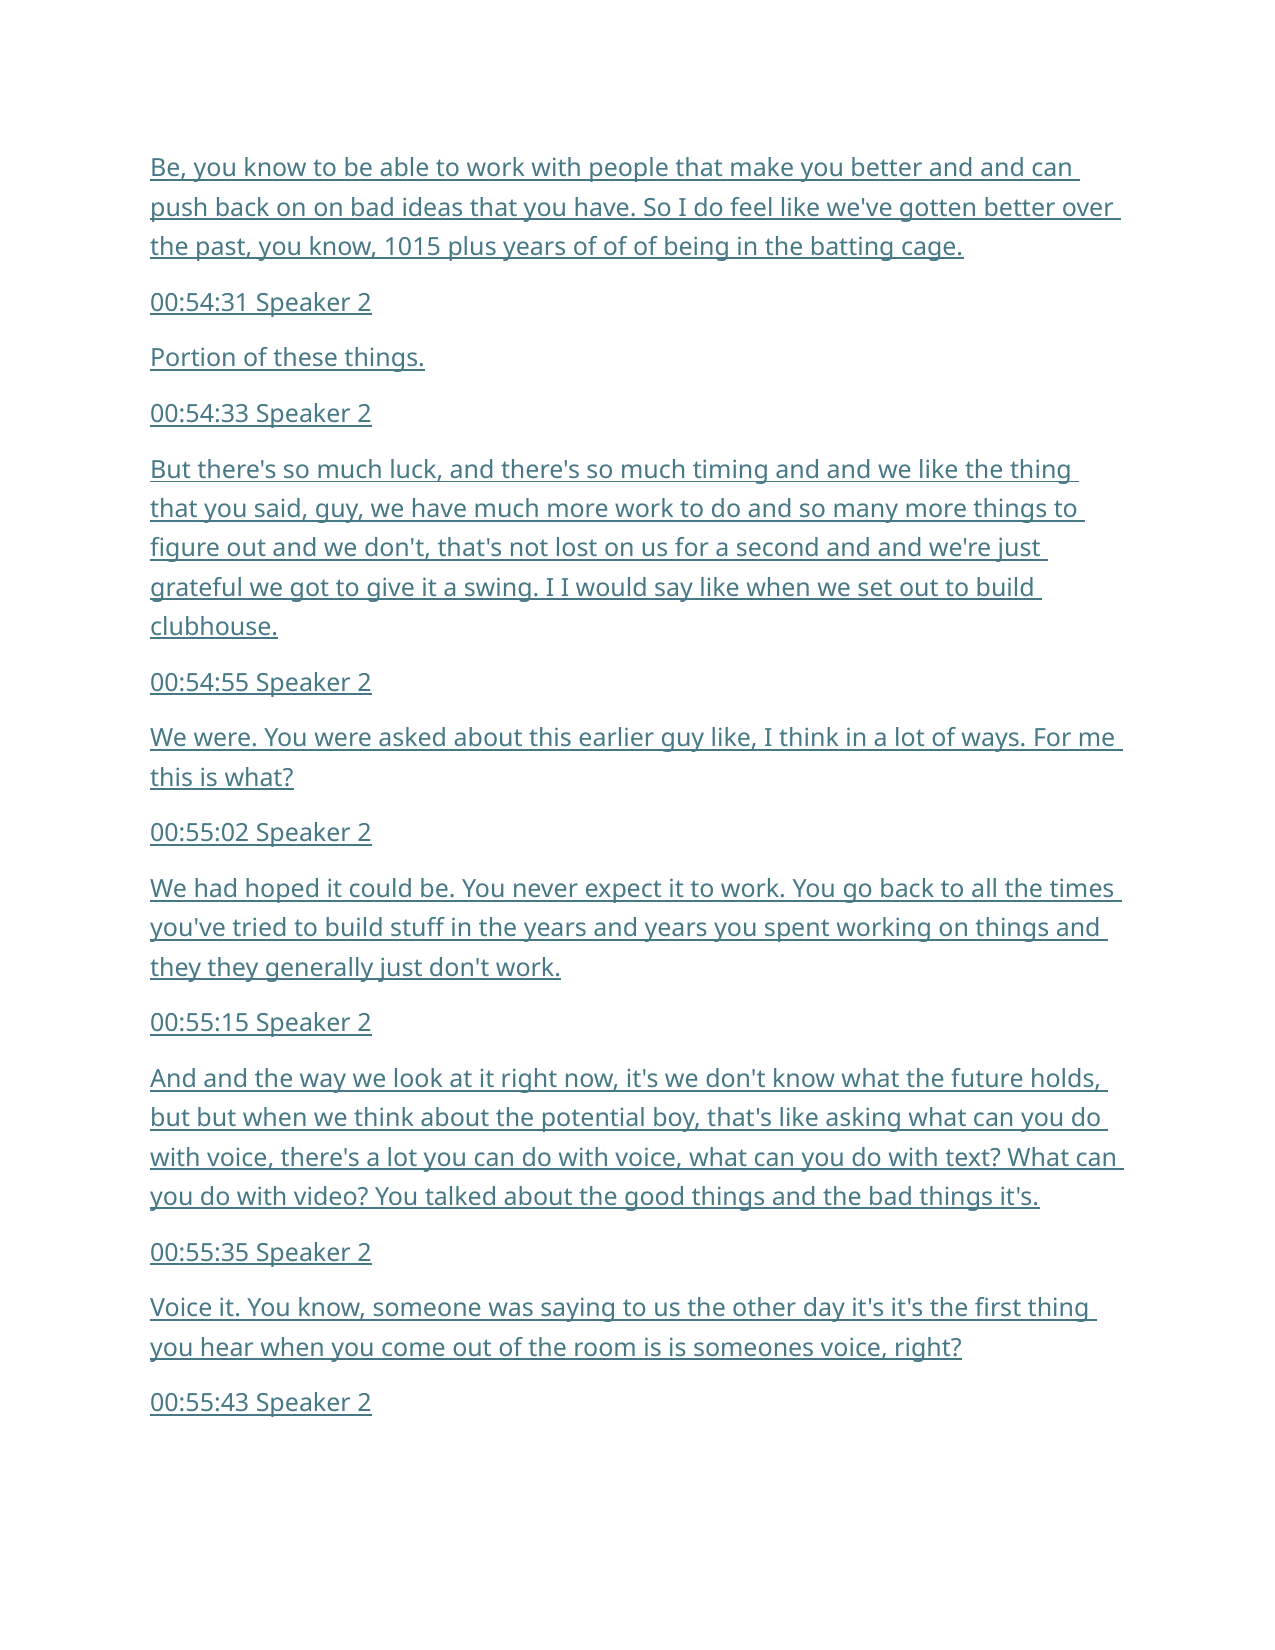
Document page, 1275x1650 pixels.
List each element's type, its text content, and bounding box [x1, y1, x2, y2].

text 00:54:31 Speaker 2 [150, 284, 1125, 318]
text Be, you know to be able to work with people that make you better and and can push back on on bad ideas that you have. So I do feel like we've gotten better over the past, you know, 1015 plus years of of of being in the batting cage. [150, 150, 1125, 262]
text Voice it. You know, someone was saying to us the other day it's it's the first thing you hear when you come out of the room is is someones voice, right? [150, 1290, 1125, 1363]
text 00:54:33 Speaker 2 [150, 396, 1125, 430]
text And and the way we look at it right now, it's we don't know what the future holds, but but when we think about the potential boy, that's like asking what can you do with voice, there's a lot you can do with voice, what can you do with text? What can you do with video? You talked about the good things and the bad things it's. [150, 1061, 1125, 1212]
text 00:54:55 Speaker 2 [150, 664, 1125, 698]
text 00:55:35 Speaker 2 [150, 1234, 1125, 1268]
text Portion of these things. [150, 340, 1125, 374]
text 00:55:43 Speaker 2 [150, 1385, 1125, 1419]
text We had hoped it could be. You never expect it to work. You go back to all the times you've tried to build stuff in the years and years you spent working on things and they they generally just don't work. [150, 871, 1125, 983]
text 00:55:02 Speaker 2 [150, 815, 1125, 849]
text But there's so much luck, and there's so much timing and and we like the thing that you said, guy, we have much more work to do and so many more things to figure out and we don't, that's not lost on us for a second and and we're just grateful we got to give it a swing. I I would say like when we set out to build clubhouse. [150, 452, 1125, 642]
text 00:55:15 Speaker 2 [150, 1005, 1125, 1039]
text We were. You were asked about this earlier guy like, I think in a lot of ways. For me this is what? [150, 720, 1125, 793]
